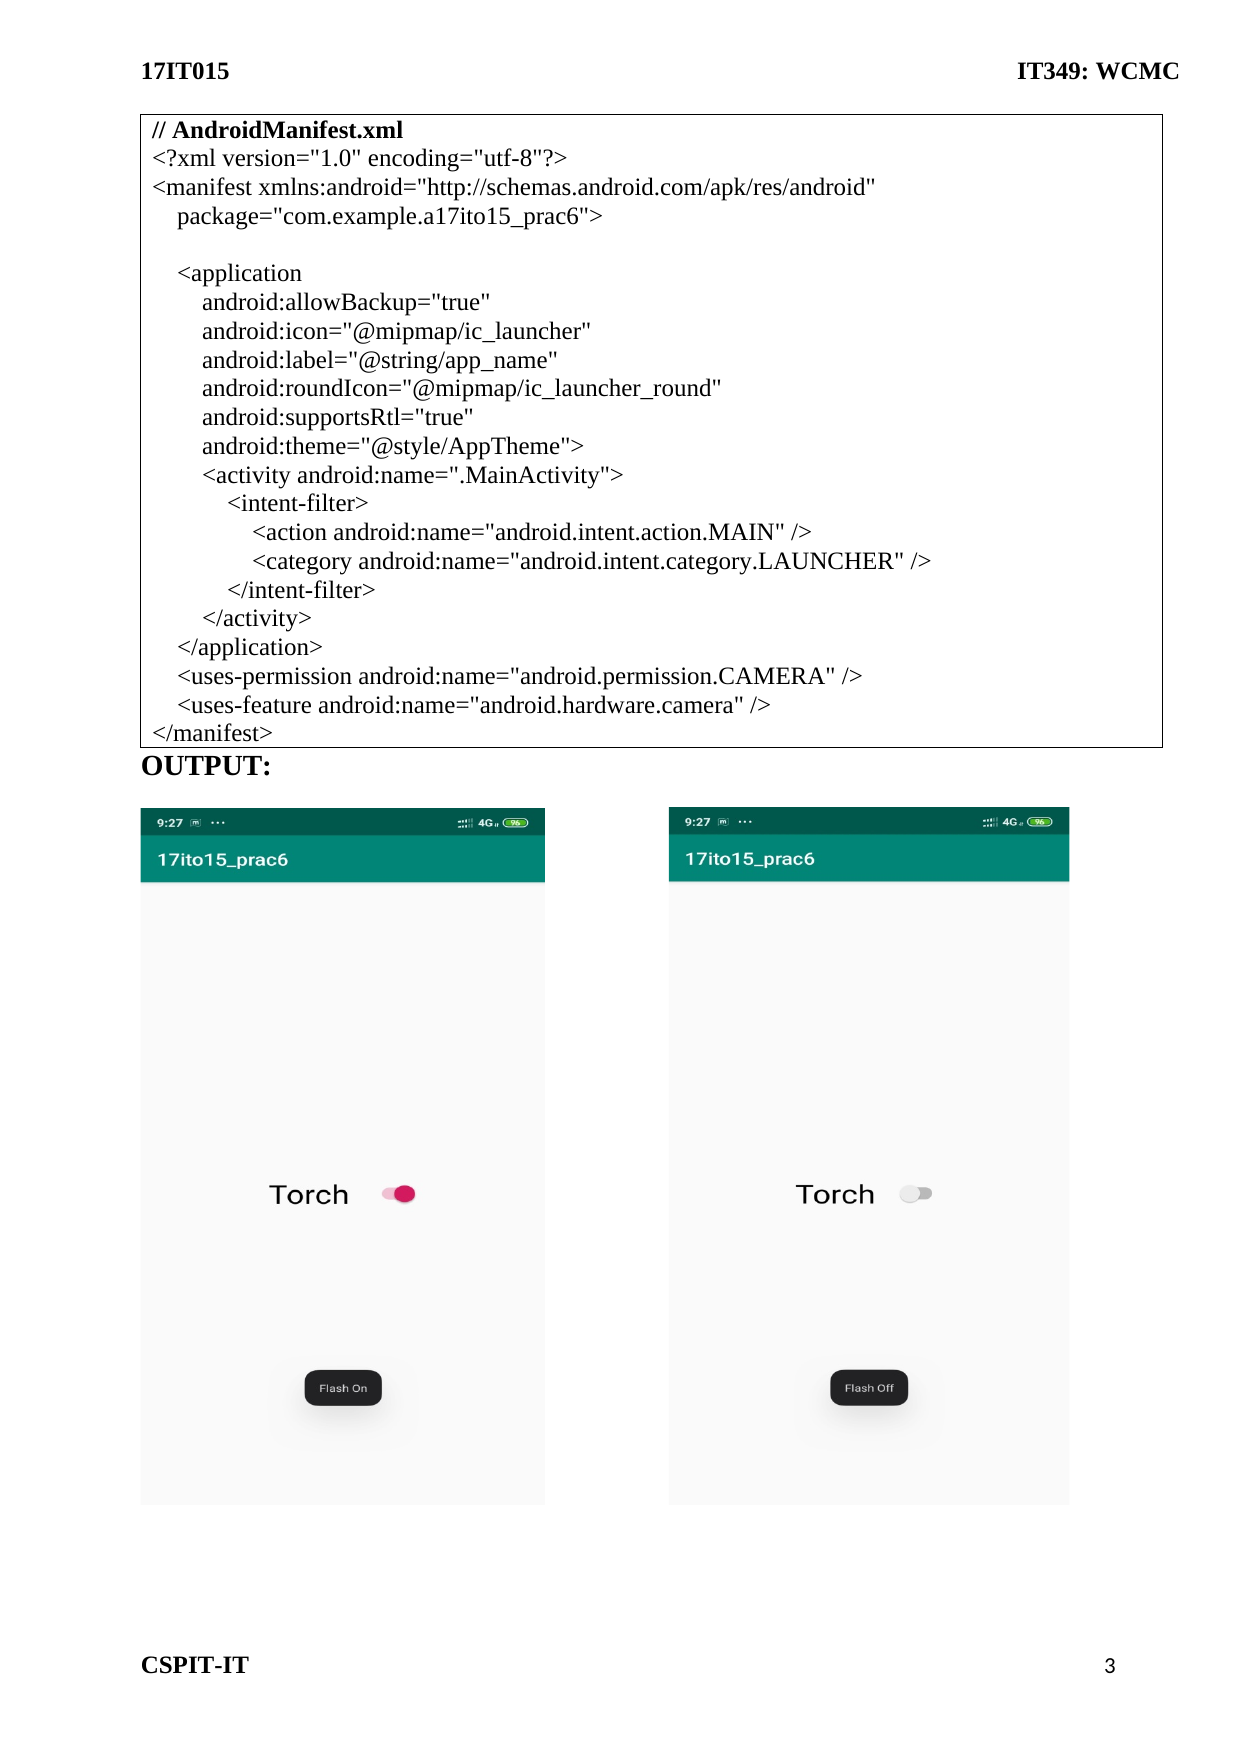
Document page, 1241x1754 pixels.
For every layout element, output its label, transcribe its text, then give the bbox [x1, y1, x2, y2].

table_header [141, 115, 1162, 747]
picture [140, 808, 545, 1505]
picture [668, 807, 1070, 1505]
text OUTPUT: [141, 748, 1200, 782]
